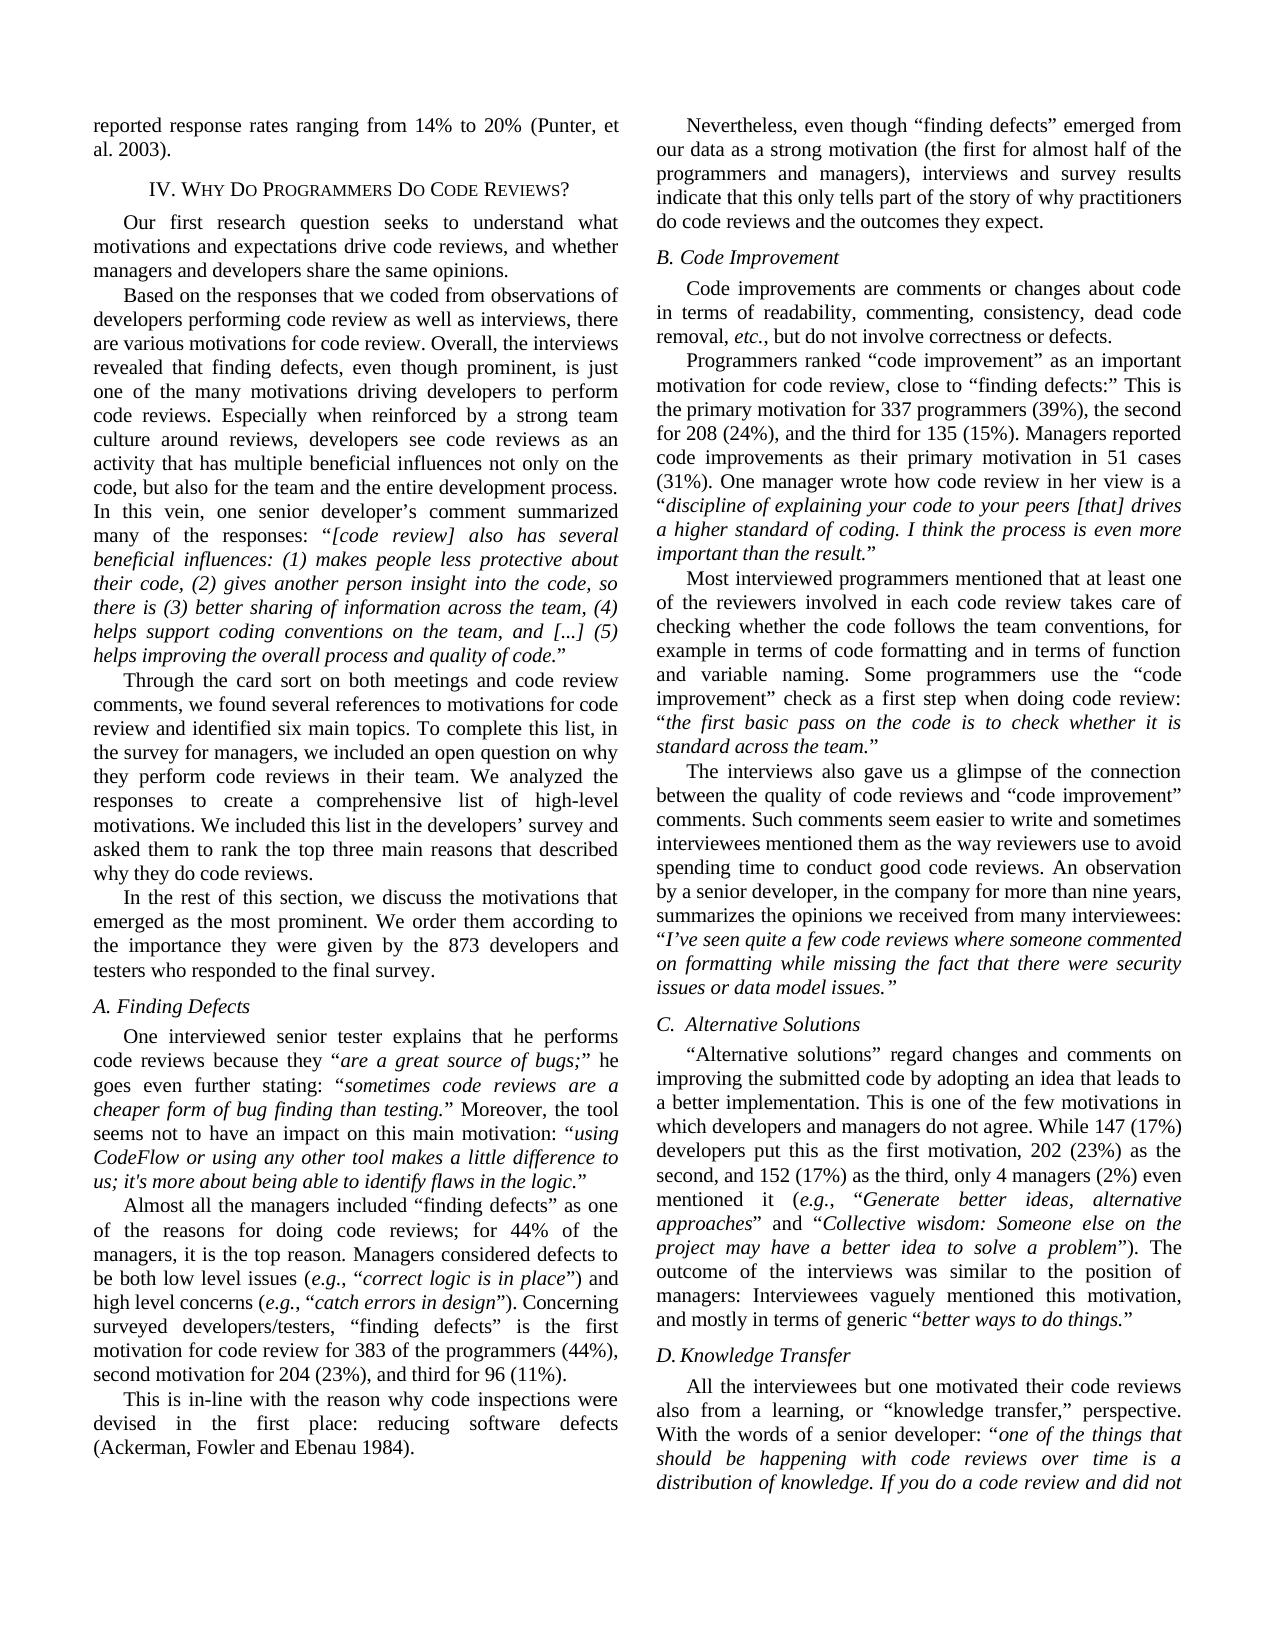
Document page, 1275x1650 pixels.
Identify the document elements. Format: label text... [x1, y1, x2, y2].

text The interviews also gave us a glimpse of the connection between the quality of code reviews and “code improvement” comments. Such comments seem easier to write and sometimes interviewees mentioned them as the way reviewers use to avoid spending time to conduct good code reviews. An observation by a senior developer, in the company for more than nine years, summarizes the opinions we received from many interviewees: “I’ve seen quite a few code reviews where someone commented on formatting while missing the fact that there were security issues or data model issues.” [656, 759, 1182, 999]
text Code improvements are comments or changes about code in terms of readability, commenting, consistency, dead code removal, etc., but do not involve correctness or defects. [656, 276, 1182, 348]
text Our first research question seeks to understand what motivations and expectations drive code reviews, and whether managers and developers share the same opinions. [93, 210, 619, 282]
text “Alternative solutions” regard changes and comments on improving the submitted code by adopting an idea that leads to a better implementation. This is one of the few motivations in which developers and managers do not agree. While 147 (17%) developers put this as the first motivation, 202 (23%) as the second, and 152 (17%) as the third, only 4 managers (2%) even mentioned it (e.g., “Generate better ideas, alternative approaches” and “Collective wisdom: Someone else on the project may have a better idea to solve a problem”). The outcome of the interviews was similar to the position of managers: Interviewees vaguely mentioned this motivation, and mostly in terms of generic “better ways to do things.” [656, 1042, 1182, 1331]
text One interviewed senior tester explains that he performs code reviews because they “are a great source of bugs;” he goes even further stating: “sometimes code reviews are a cheaper form of bug finding than testing.” Moreover, the tool seems not to have an impact on this main motivation: “using CodeFlow or using any other tool makes a little difference to us; it's more about being able to identify flaws in the logic.” [93, 1024, 619, 1193]
subtitle Knowledge Transfer [656, 1343, 1182, 1367]
subtitle Code Improvement [656, 245, 1182, 269]
text Nevertheless, even though “finding defects” emerged from our data as a strong motivation (the first for almost half of the programmers and managers), interviews and survey results indicate that this only tells part of the story of why practitioners do code reviews and the outcomes they expect. [656, 112, 1182, 233]
text In the rest of this section, we discuss the motivations that emerged as the most prominent. We order them according to the importance they were given by the 873 developers and testers who responded to the final survey. [93, 885, 619, 982]
text This is in-line with the reason why code inspections were devised in the first place: reducing software defects . [93, 1387, 619, 1459]
subtitle Why Do Programmers Do Code Reviews? [93, 177, 619, 201]
subtitle Finding Defects [93, 994, 619, 1018]
text Almost all the managers included “finding defects” as one of the reasons for doing code reviews; for 44% of the managers, it is the top reason. Managers considered defects to be both low level issues (e.g., “correct logic is in place”) and high level concerns (e.g., “catch errors in design”). Concerning surveyed developers/testers, “finding defects” is the first motivation for code review for 383 of the programmers (44%), second motivation for 204 (23%), and third for 96 (11%). [93, 1193, 619, 1386]
text Based on the responses that we coded from observations of developers performing code review as well as interviews, there are various motivations for code review. Overall, the interviews revealed that finding defects, even though prominent, is just one of the many motivations driving developers to perform code reviews. Especially when reinforced by a strong team culture around reviews, developers see code reviews as an activity that has multiple beneficial influences not only on the code, but also for the team and the entire development process. In this vein, one senior developer’s comment summarized many of the responses: “[code review] also has several beneficial influences: (1) makes people less protective about their code, (2) gives another person insight into the code, so there is (3) better sharing of information across the team, (4) helps support coding conventions on the team, and [...] (5) helps improving the overall process and quality of code.” [93, 282, 619, 667]
text Through the card sort on both meetings and code review comments, we found several references to motivations for code review and identified six main topics. To complete this list, in the survey for managers, we included an open question on why they perform code reviews in their team. We analyzed the responses to create a comprehensive list of high-level motivations. We included this list in the developers’ survey and asked them to rank the top three main reasons that described why they do code reviews. [93, 668, 619, 885]
text Programmers ranked “code improvement” as an important motivation for code review, close to “finding defects:” This is the primary motivation for 337 programmers (39%), the second for 208 (24%), and the third for 135 (15%). Managers reported code improvements as their primary motivation in 51 cases (31%). One manager wrote how code review in her view is a “discipline of explaining your code to your peers [that] drives a higher standard of coding. I think the process is even more important than the result.” [656, 348, 1182, 565]
subtitle Alternative Solutions [656, 1012, 1182, 1036]
text Most interviewed programmers mentioned that at least one of the reviewers involved in each code review takes care of checking whether the code follows the team conventions, for example in terms of code formatting and in terms of function and variable naming. Some programmers use the “code improvement” check as a first step when doing code review: “the first basic pass on the code is to check whether it is standard across the team.” [656, 566, 1182, 758]
